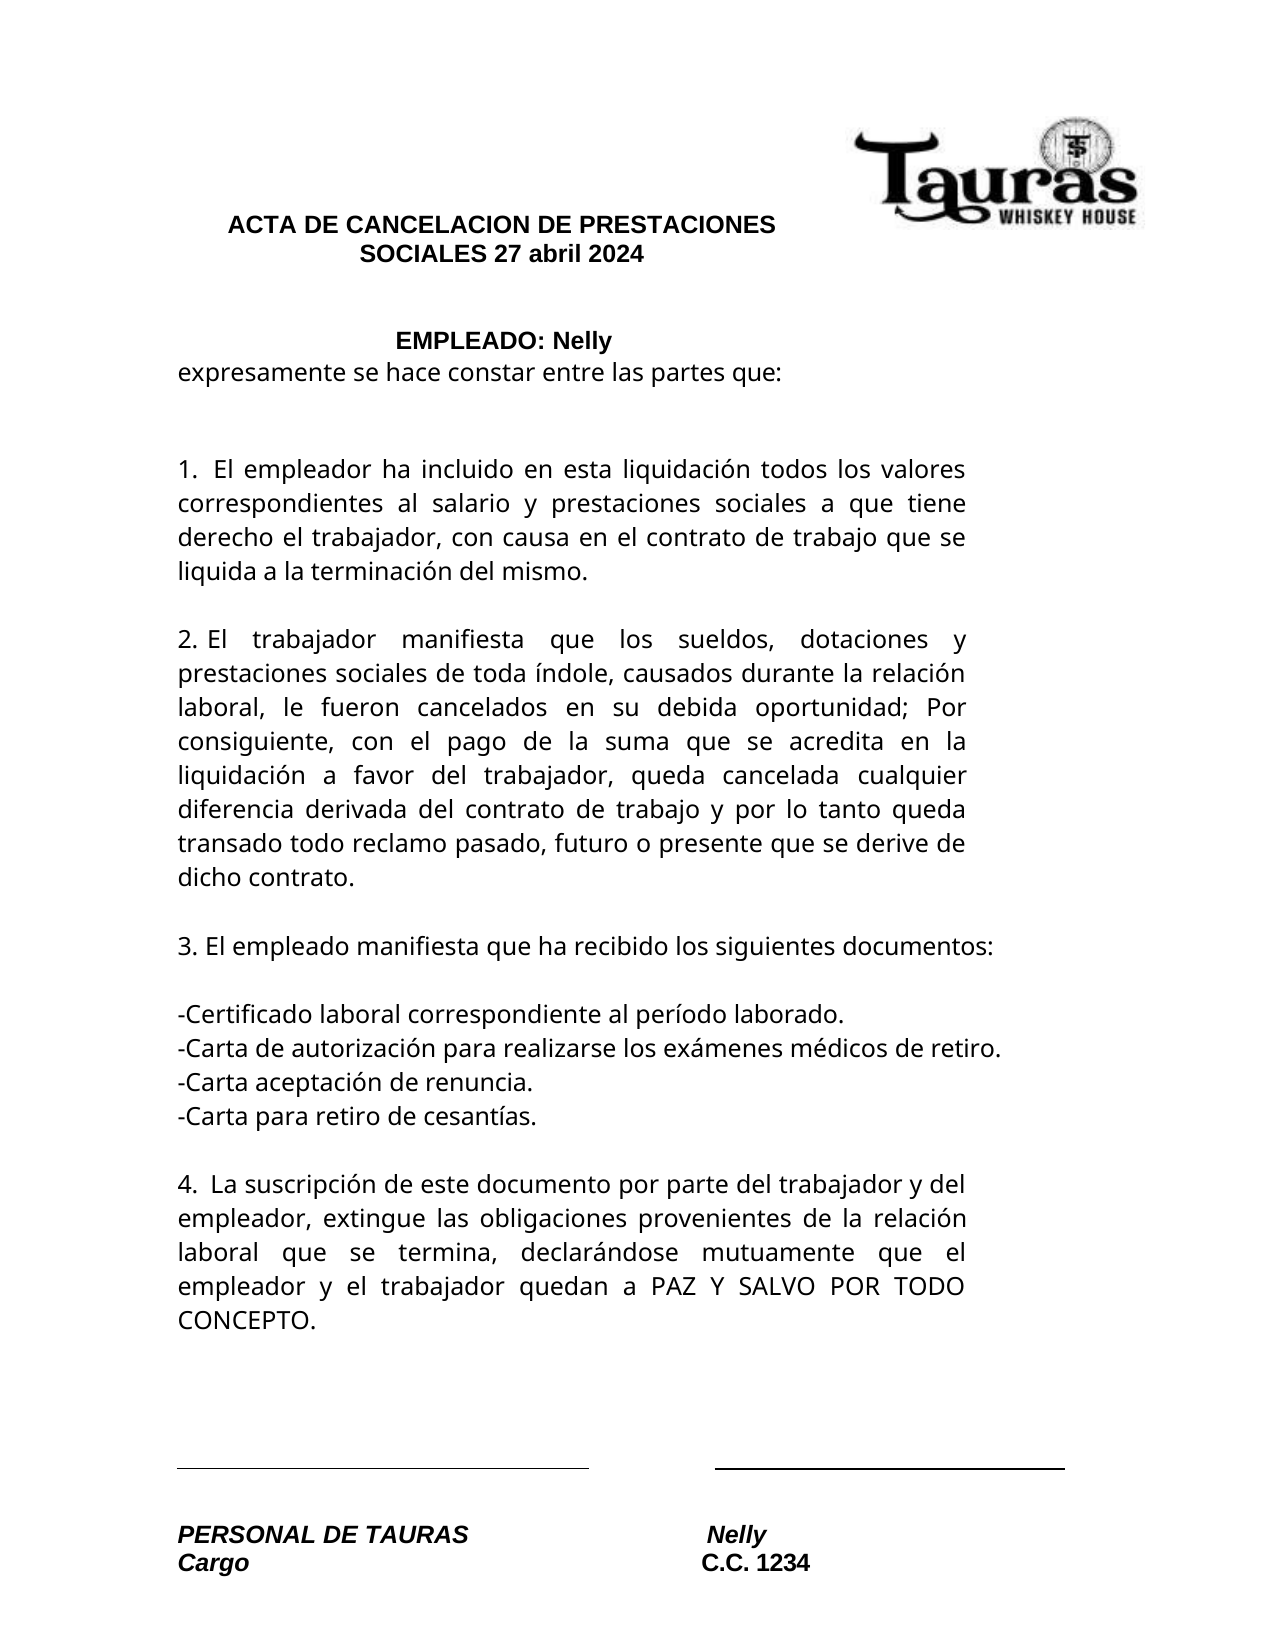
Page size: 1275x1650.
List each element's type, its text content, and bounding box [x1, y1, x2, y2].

picture [845, 116, 1146, 230]
subtitle ACTA DE CANCELACION DE PRESTACIONES SOCIALES 27 abril 2024 [168, 211, 836, 268]
text PERSONAL DE TAURAS Nelly [177, 1520, 1156, 1548]
list La suscripción de este documento por parte del trabajador y del empleador, extingue las obligaciones provenientes de la relación laboral que se termina, declarándose mutuamente que el empleador y el trabajador quedan a PAZ Y SALVO POR TODO CONCEPTO. [177, 1167, 967, 1337]
text EMPLEADO: Nelly [172, 326, 836, 354]
list El empleado manifiesta que ha recibido los siguientes documentos: [177, 928, 1156, 962]
text -Carta para retiro de cesantías. [177, 1098, 1156, 1133]
text Cargo C.C. 1234 [177, 1548, 1156, 1577]
list El empleador ha incluido en esta liquidación todos los valores correspondientes al salario y prestaciones sociales a que tiene derecho el trabajador, con causa en el contrato de trabajo que se liquida a la terminación del mismo. [177, 451, 967, 587]
text expresamente se hace constar entre las partes que: [177, 354, 1156, 388]
text -Carta aceptación de renuncia. [177, 1064, 1156, 1098]
list El trabajador manifiesta que los sueldos, dotaciones y prestaciones sociales de toda índole, causados durante la relación laboral, le fueron cancelados en su debida oportunidad; Por consiguiente, con el pago de la suma que se acredita en la liquidación a favor del trabajador, queda cancelada cualquier diferencia derivada del contrato de trabajo y por lo tanto queda transado todo reclamo pasado, futuro o presente que se derive de dicho contrato. [177, 622, 967, 894]
text -Certificado laboral correspondiente al período laborado. [177, 996, 1156, 1030]
text -Carta de autorización para realizarse los exámenes médicos de retiro. [177, 1030, 1156, 1064]
